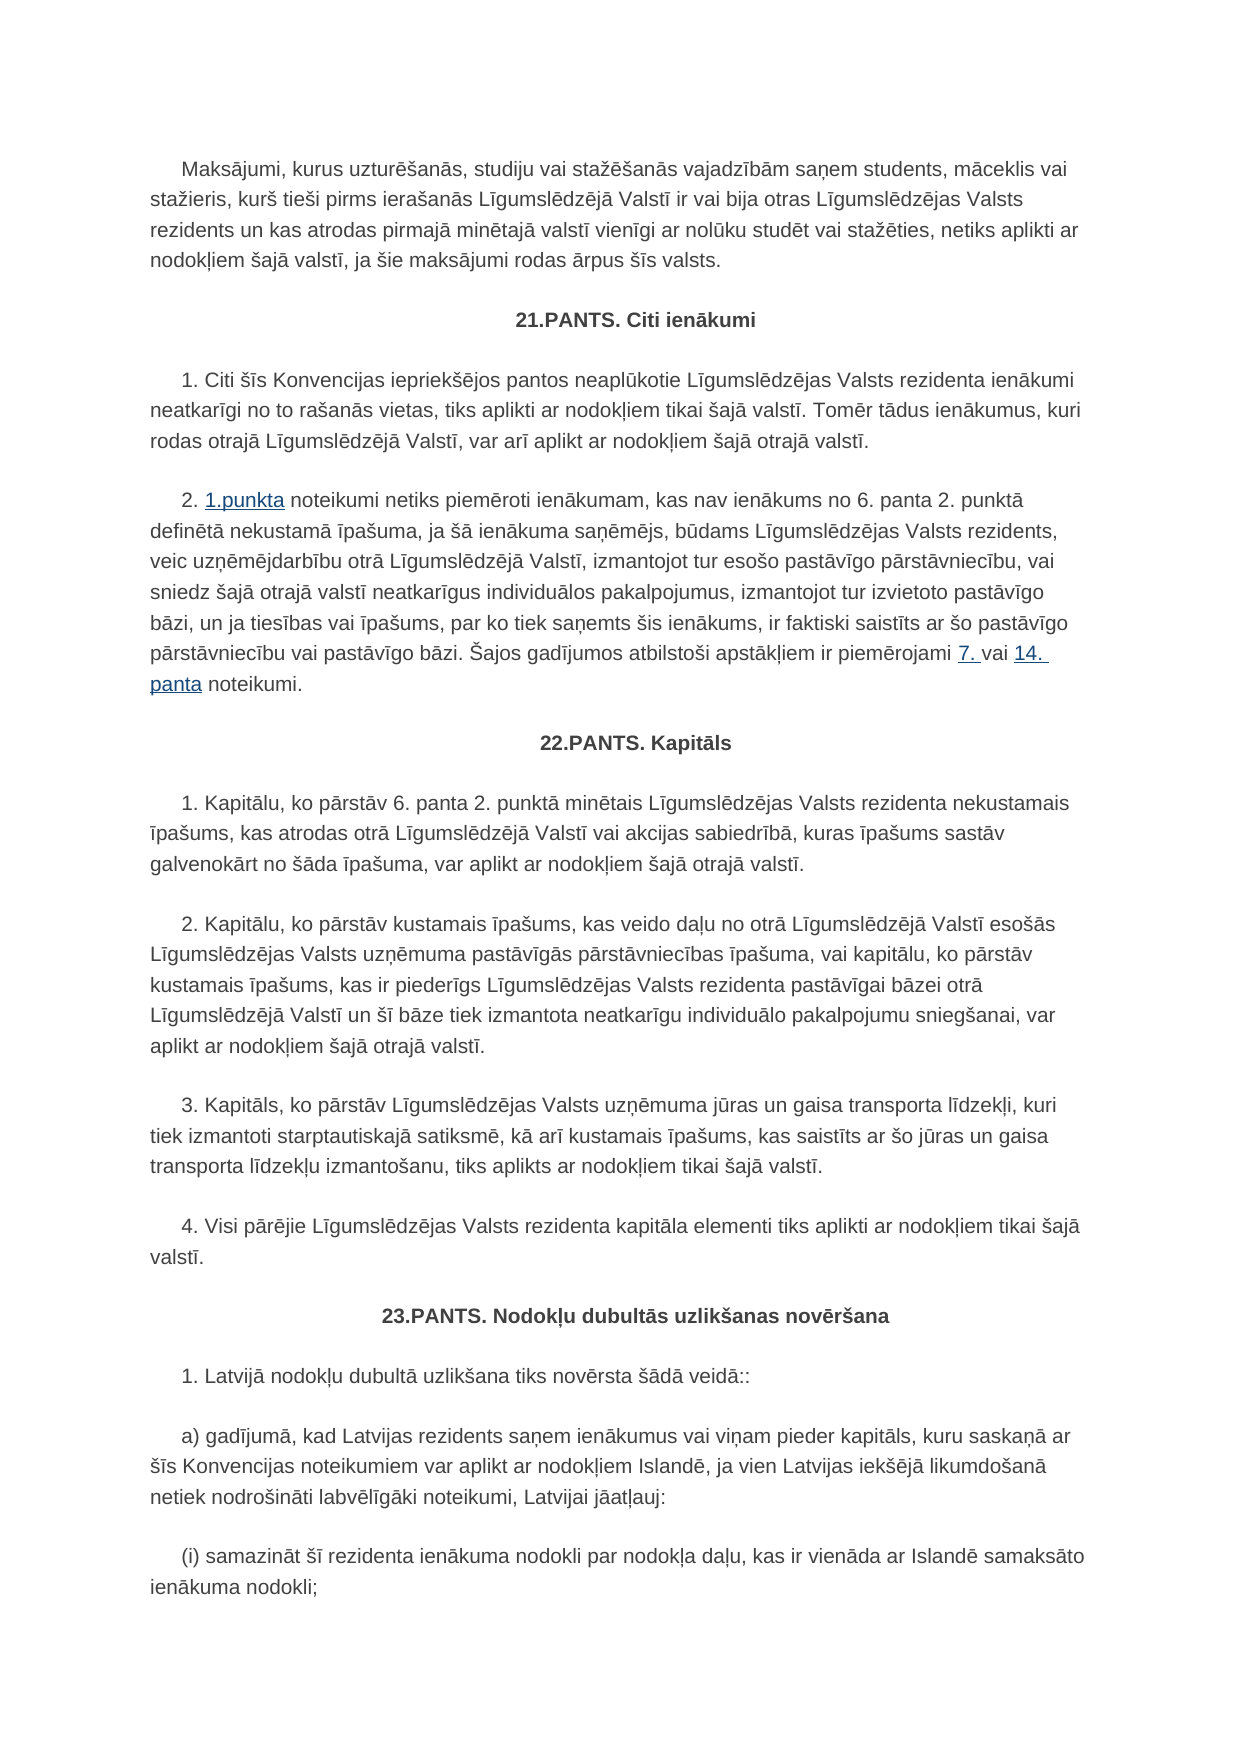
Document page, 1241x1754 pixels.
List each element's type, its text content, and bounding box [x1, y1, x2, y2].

text (i) samazināt šī rezidenta ienākuma nodokli par nodokļa daļu, kas ir vienāda ar Islandē samaksāto ienākuma nodokli; [150, 1538, 1090, 1599]
text a) gadījumā, kad Latvijas rezidents saņem ienākumus vai viņam pieder kapitāls, kuru saskaņā ar šīs Konvencijas noteikumiem var aplikt ar nodokļiem Islandē, ja vien Latvijas iekšējā likumdošanā netiek nodrošināti labvēlīgāki noteikumi, Latvijai jāatļauj: [150, 1417, 1090, 1508]
text Maksājumi, kurus uzturēšanās, studiju vai stažēšanās vajadzībām saņem students, māceklis vai stažieris, kurš tieši pirms ierašanās Līgumslēdzējā Valstī ir vai bija otras Līgumslēdzējas Valsts rezidents un kas atrodas pirmajā minētajā valstī vienīgi ar nolūku studēt vai stažēties, netiks aplikti ar nodokļiem šajā valstī, ja šie maksājumi rodas ārpus šīs valsts. [150, 150, 1090, 272]
text 21.PANTS. Citi ienākumi [150, 301, 1090, 332]
text 1. Citi šīs Konvencijas iepriekšējos pantos neaplūkotie Līgumslēdzējas Valsts rezidenta ienākumi neatkarīgi no to rašanās vietas, tiks aplikti ar nodokļiem tikai šajā valstī. Tomēr tādus ienākumus, kuri rodas otrajā Līgumslēdzējā Valstī, var arī aplikt ar nodokļiem šajā otrajā valstī. [150, 361, 1090, 452]
text 22.PANTS. Kapitāls [150, 724, 1090, 755]
text 1. Kapitālu, ko pārstāv 6. panta 2. punktā minētais Līgumslēdzējas Valsts rezidenta nekustamais īpašums, kas atrodas otrā Līgumslēdzējā Valstī vai akcijas sabiedrībā, kuras īpašums sastāv galvenokārt no šāda īpašuma, var aplikt ar nodokļiem šajā otrajā valstī. [150, 784, 1090, 876]
text 2. 1.punkta noteikumi netiks piemēroti ienākumam, kas nav ienākums no 6. panta 2. punktā definētā nekustamā īpašuma, ja šā ienākuma saņēmējs, būdams Līgumslēdzējas Valsts rezidents, veic uzņēmējdarbību otrā Līgumslēdzējā Valstī, izmantojot tur esošo pastāvīgo pārstāvniecību, vai sniedz šajā otrajā valstī neatkarīgus individuālos pakalpojumus, izmantojot tur izvietoto pastāvīgo bāzi, un ja tiesības vai īpašums, par ko tiek saņemts šis ienākums, ir faktiski saistīts ar šo pastāvīgo pārstāvniecību vai pastāvīgo bāzi. Šajos gadījumos atbilstoši apstākļiem ir piemērojami 7. vai 14. panta noteikumi. [150, 482, 1090, 695]
text 3. Kapitāls, ko pārstāv Līgumslēdzējas Valsts uzņēmuma jūras un gaisa transporta līdzekļi, kuri tiek izmantoti starptautiskajā satiksmē, kā arī kustamais īpašums, kas saistīts ar šo jūras un gaisa transporta līdzekļu izmantošanu, tiks aplikts ar nodokļiem tikai šajā valstī. [150, 1087, 1090, 1178]
text 4. Visi pārējie Līgumslēdzējas Valsts rezidenta kapitāla elementi tiks aplikti ar nodokļiem tikai šajā valstī. [150, 1207, 1090, 1268]
text 23.PANTS. Nodokļu dubultās uzlikšanas novēršana [150, 1298, 1090, 1328]
text 2. Kapitālu, ko pārstāv kustamais īpašums, kas veido daļu no otrā Līgumslēdzējā Valstī esošās Līgumslēdzējas Valsts uzņēmuma pastāvīgās pārstāvniecības īpašuma, vai kapitālu, ko pārstāv kustamais īpašums, kas ir piederīgs Līgumslēdzējas Valsts rezidenta pastāvīgai bāzei otrā Līgumslēdzējā Valstī un šī bāze tiek izmantota neatkarīgu individuālo pakalpojumu sniegšanai, var aplikt ar nodokļiem šajā otrajā valstī. [150, 905, 1090, 1057]
text 1. Latvijā nodokļu dubultā uzlikšana tiks novērsta šādā veidā:: [150, 1357, 1090, 1388]
